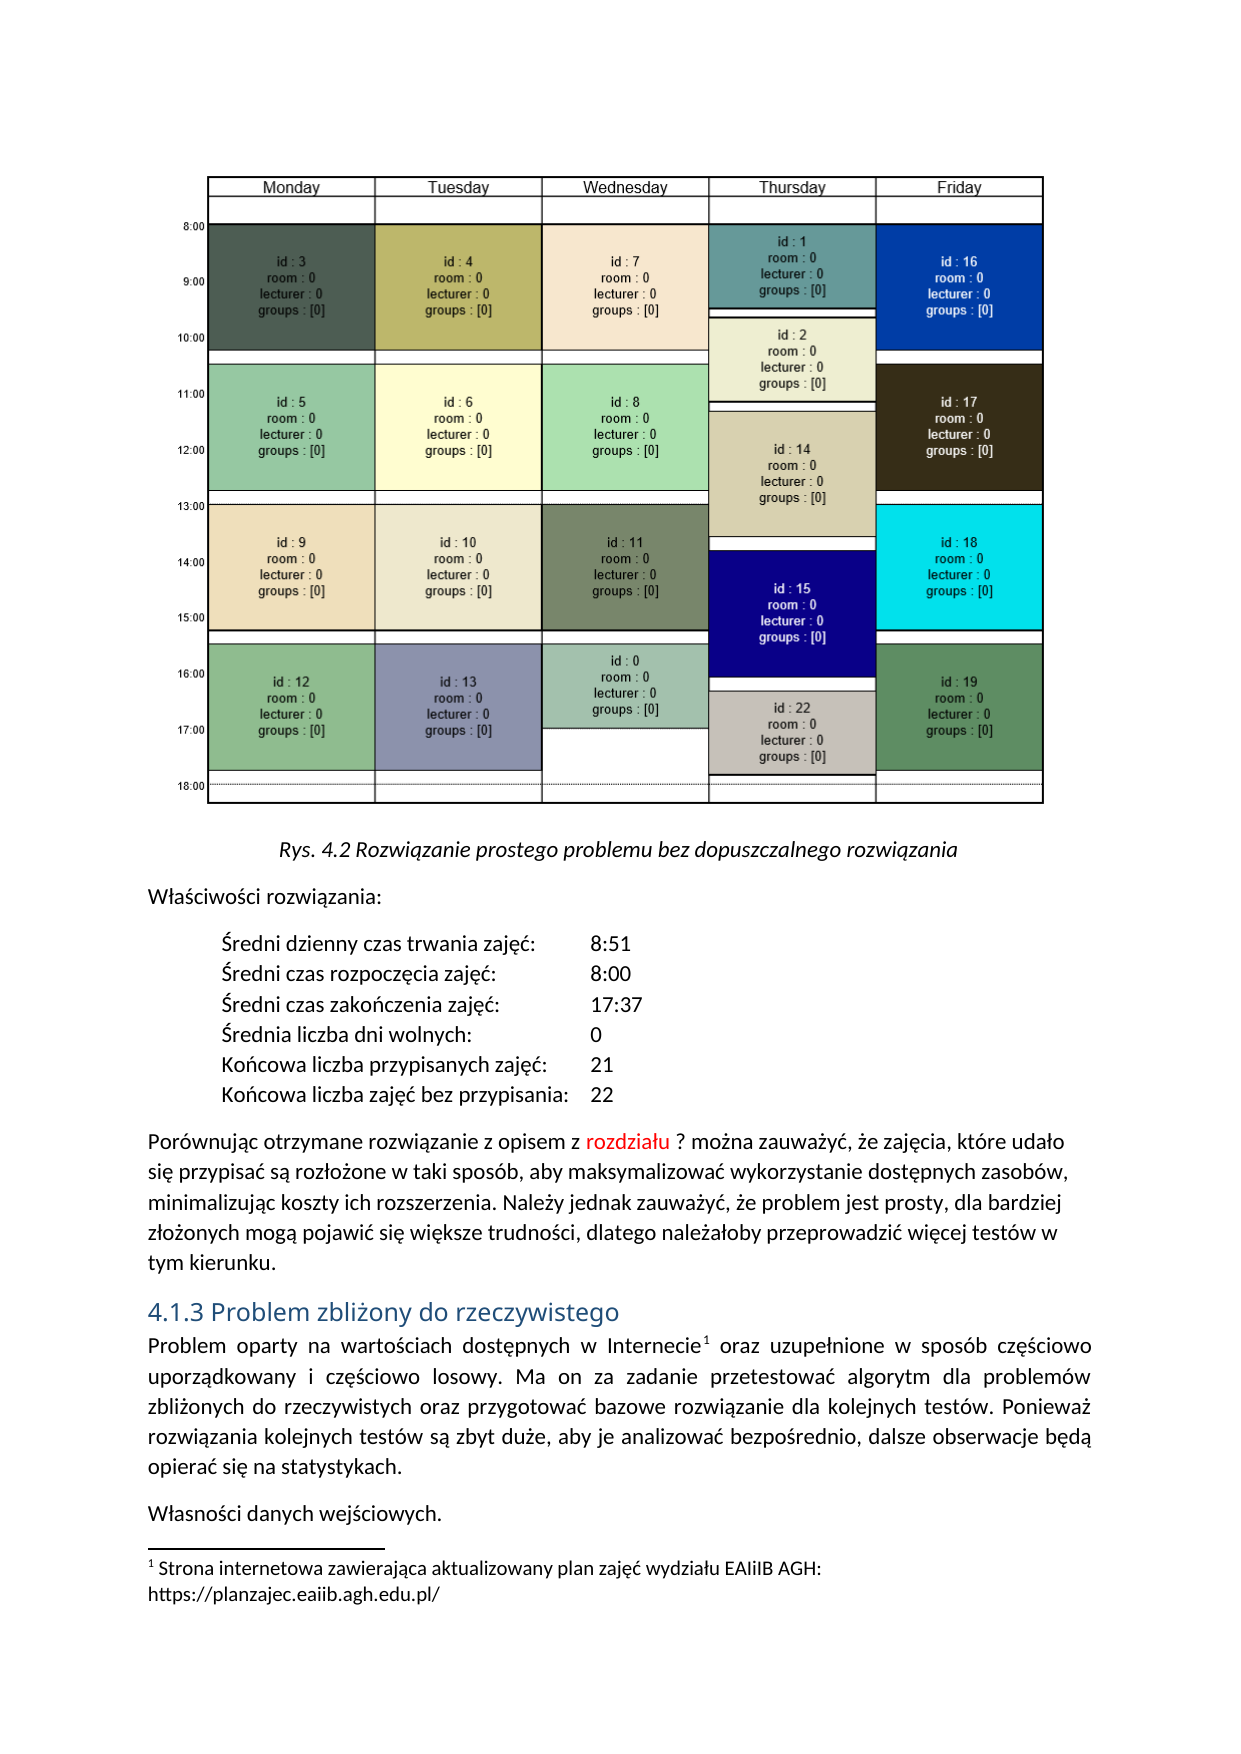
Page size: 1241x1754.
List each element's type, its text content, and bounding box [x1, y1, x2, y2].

text Średni dzienny czas trwania zajęć: 8:51 Średni czas rozpoczęcia zajęć: 8:00 Średni czas zakończenia zajęć: 17:37 Średnia liczba dni wolnych: 0 Końcowa liczba przypisanych zajęć: 21 Końcowa liczba zajęć bez przypisania: 22 [221, 929, 1093, 1108]
text Problem oparty na wartościach dostępnych w Internecie oraz uzupełnione w sposób częściowo uporządkowany i częściowo losowy. Ma on za zadanie przetestować algorytm dla problemów zbliżonych do rzeczywistych oraz przygotować bazowe rozwiązanie dla kolejnych testów. Ponieważ rozwiązania kolejnych testów są zbyt duże, aby je analizować bezpośrednio, dalsze obserwacje będą opierać się na statystykach. [148, 1332, 1093, 1481]
text Własności danych wejściowych. [148, 1499, 1093, 1527]
picture [147, 147, 1093, 834]
text Rys. 4.2 Rozwiązanie prostego problemu bez dopuszczalnego rozwiązania [148, 834, 1093, 863]
subtitle 4.1.3 Problem zbliżony do rzeczywistego [148, 1295, 1093, 1329]
text Porównując otrzymane rozwiązanie z opisem z rozdziału ? można zauważyć, że zajęcia, które udało się przypisać są rozłożone w taki sposób, aby maksymalizować wykorzystanie dostępnych zasobów, minimalizując koszty ich rozszerzenia. Należy jednak zauważyć, że problem jest prosty, dla bardziej złożonych mogą pojawić się większe trudności, dlatego należałoby przeprowadzić więcej testów w tym kierunku. [148, 1127, 1093, 1276]
text Właściwości rozwiązania: [148, 882, 1093, 910]
